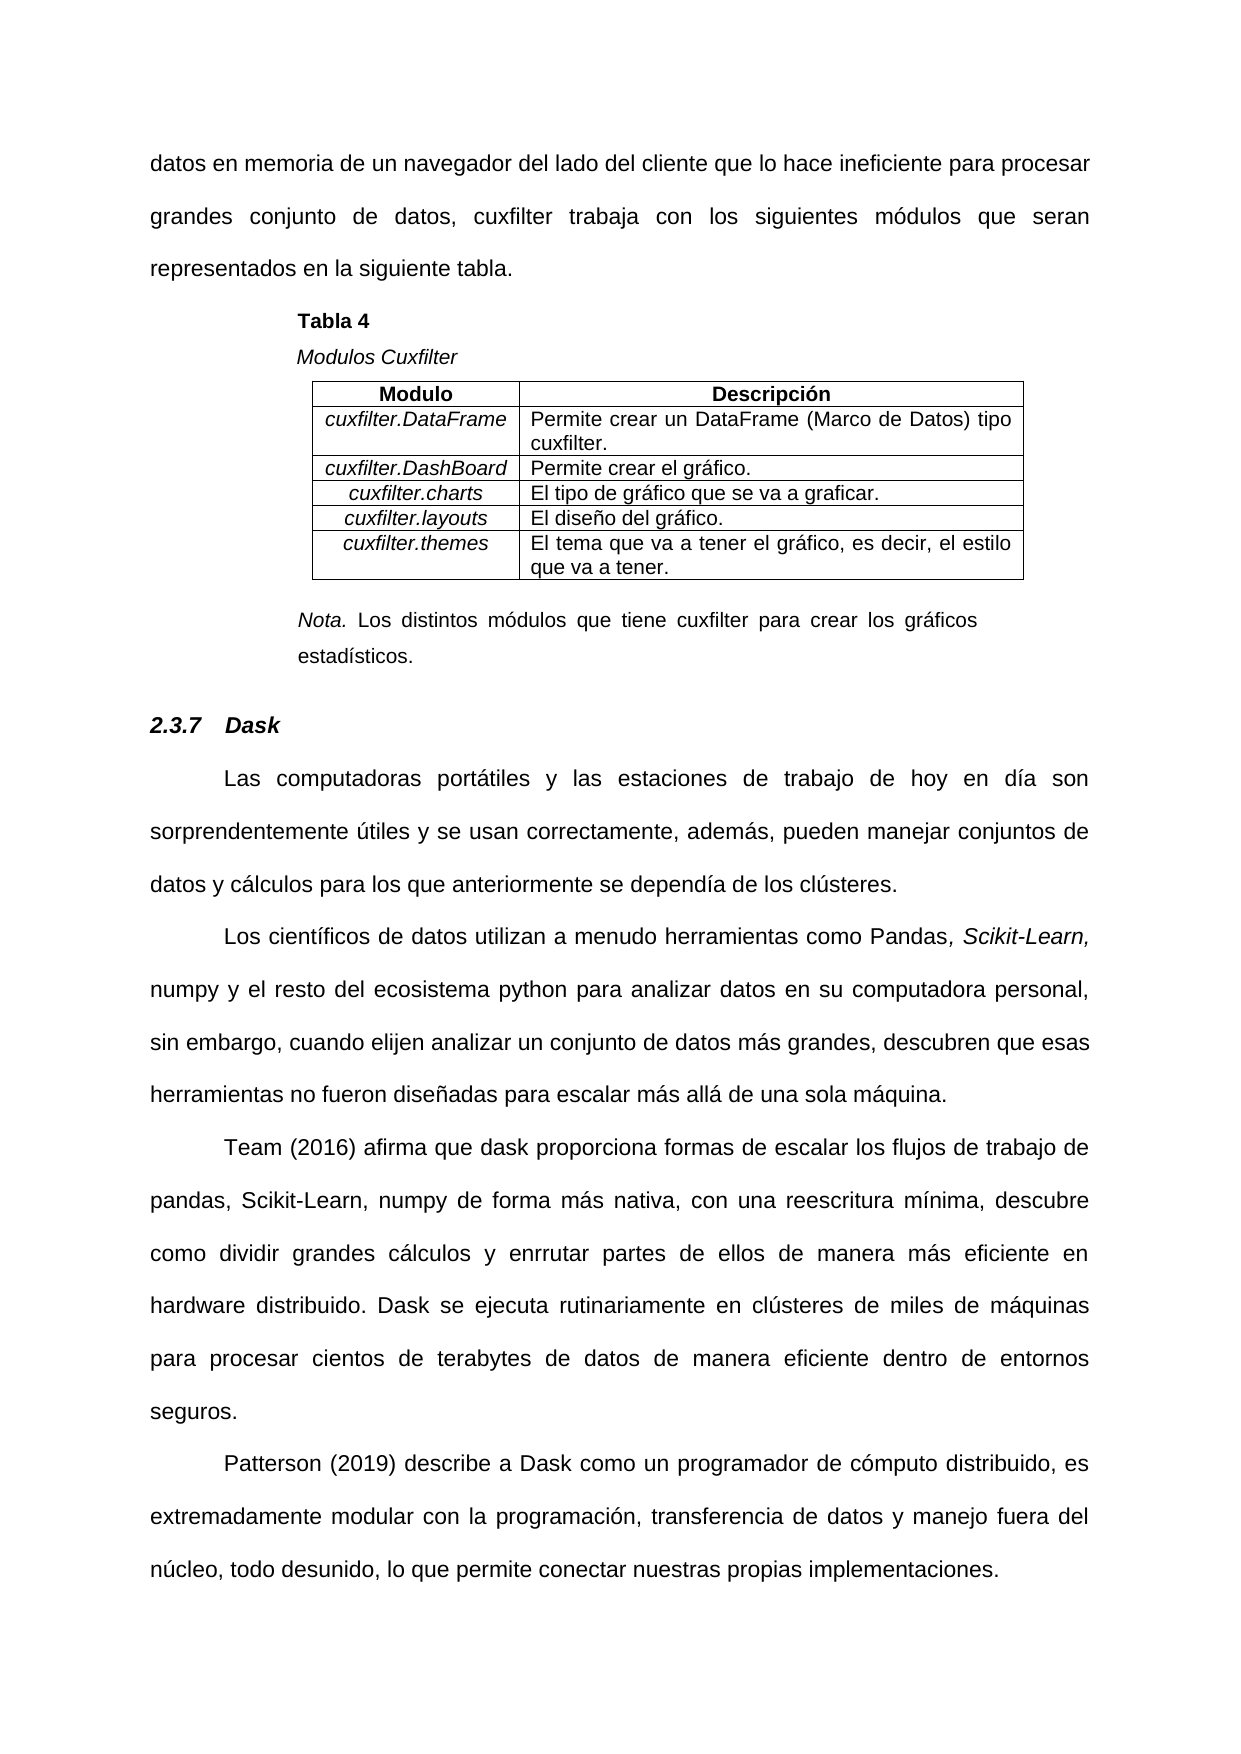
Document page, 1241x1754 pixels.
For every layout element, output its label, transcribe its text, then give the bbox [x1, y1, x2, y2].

table_cell cuxfilter.layouts [313, 506, 519, 529]
text Patterson (2019) describe a Dask como un programador de cómputo distribuido, es extremadamente modular con la programación, transferencia de datos y manejo fuera del núcleo, todo desunido, lo que permite conectar nuestras propias implementaciones. [150, 1450, 1090, 1582]
table_cell Permite crear el gráfico. [520, 456, 1023, 479]
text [150, 150, 1090, 282]
text Los científicos de datos utilizan a menudo herramientas como Pandas, Scikit-Learn, numpy y el resto del ecosistema python para analizar datos en su computadora personal, sin embargo, cuando elijen analizar un conjunto de datos más grandes, descubren que esas herramientas no fueron diseñadas para escalar más allá de una sola máquina. [150, 923, 1090, 1108]
table_cell El diseño del gráfico. [520, 506, 1023, 529]
text Las computadoras portátiles y las estaciones de trabajo de hoy en día son sorprendentemente útiles y se usan correctamente, además, pueden manejar conjuntos de datos y cálculos para los que anteriormente se dependía de los clústeres. [150, 765, 1090, 897]
text Team (2016) afirma que dask proporciona formas de escalar los flujos de trabajo de pandas, Scikit-Learn, numpy de forma más nativa, con una reescritura mínima, descubre como dividir grandes cálculos y enrrutar partes de ellos de manera más eficiente en hardware distribuido. Dask se ejecuta rutinariamente en clústeres de miles de máquinas para procesar cientos de terabytes de datos de manera eficiente dentro de entornos seguros. [150, 1134, 1090, 1424]
table_cell El tema que va a tener el gráfico, es decir, el estilo que va a tener. [520, 531, 1023, 578]
table_header Modulo [313, 382, 519, 406]
text Tabla 4 [239, 308, 1090, 332]
subtitle Dask [150, 712, 1090, 739]
table_header Descripción [520, 382, 1023, 406]
text Nota. Los distintos módulos que tiene cuxfilter para crear los gráficos estadísticos. [298, 608, 978, 668]
table_cell Permite crear un DataFrame (Marco de Datos) tipo cuxfilter. [520, 407, 1023, 454]
text Modulos Cuxfilter [239, 345, 1090, 369]
table_cell cuxfilter.charts [313, 481, 519, 504]
table_cell El tipo de gráfico que se va a graficar. [520, 481, 1023, 504]
table_cell cuxfilter.DashBoard [313, 456, 519, 479]
table_cell cuxfilter.themes [313, 531, 519, 578]
table_cell cuxfilter.DataFrame [313, 407, 519, 454]
